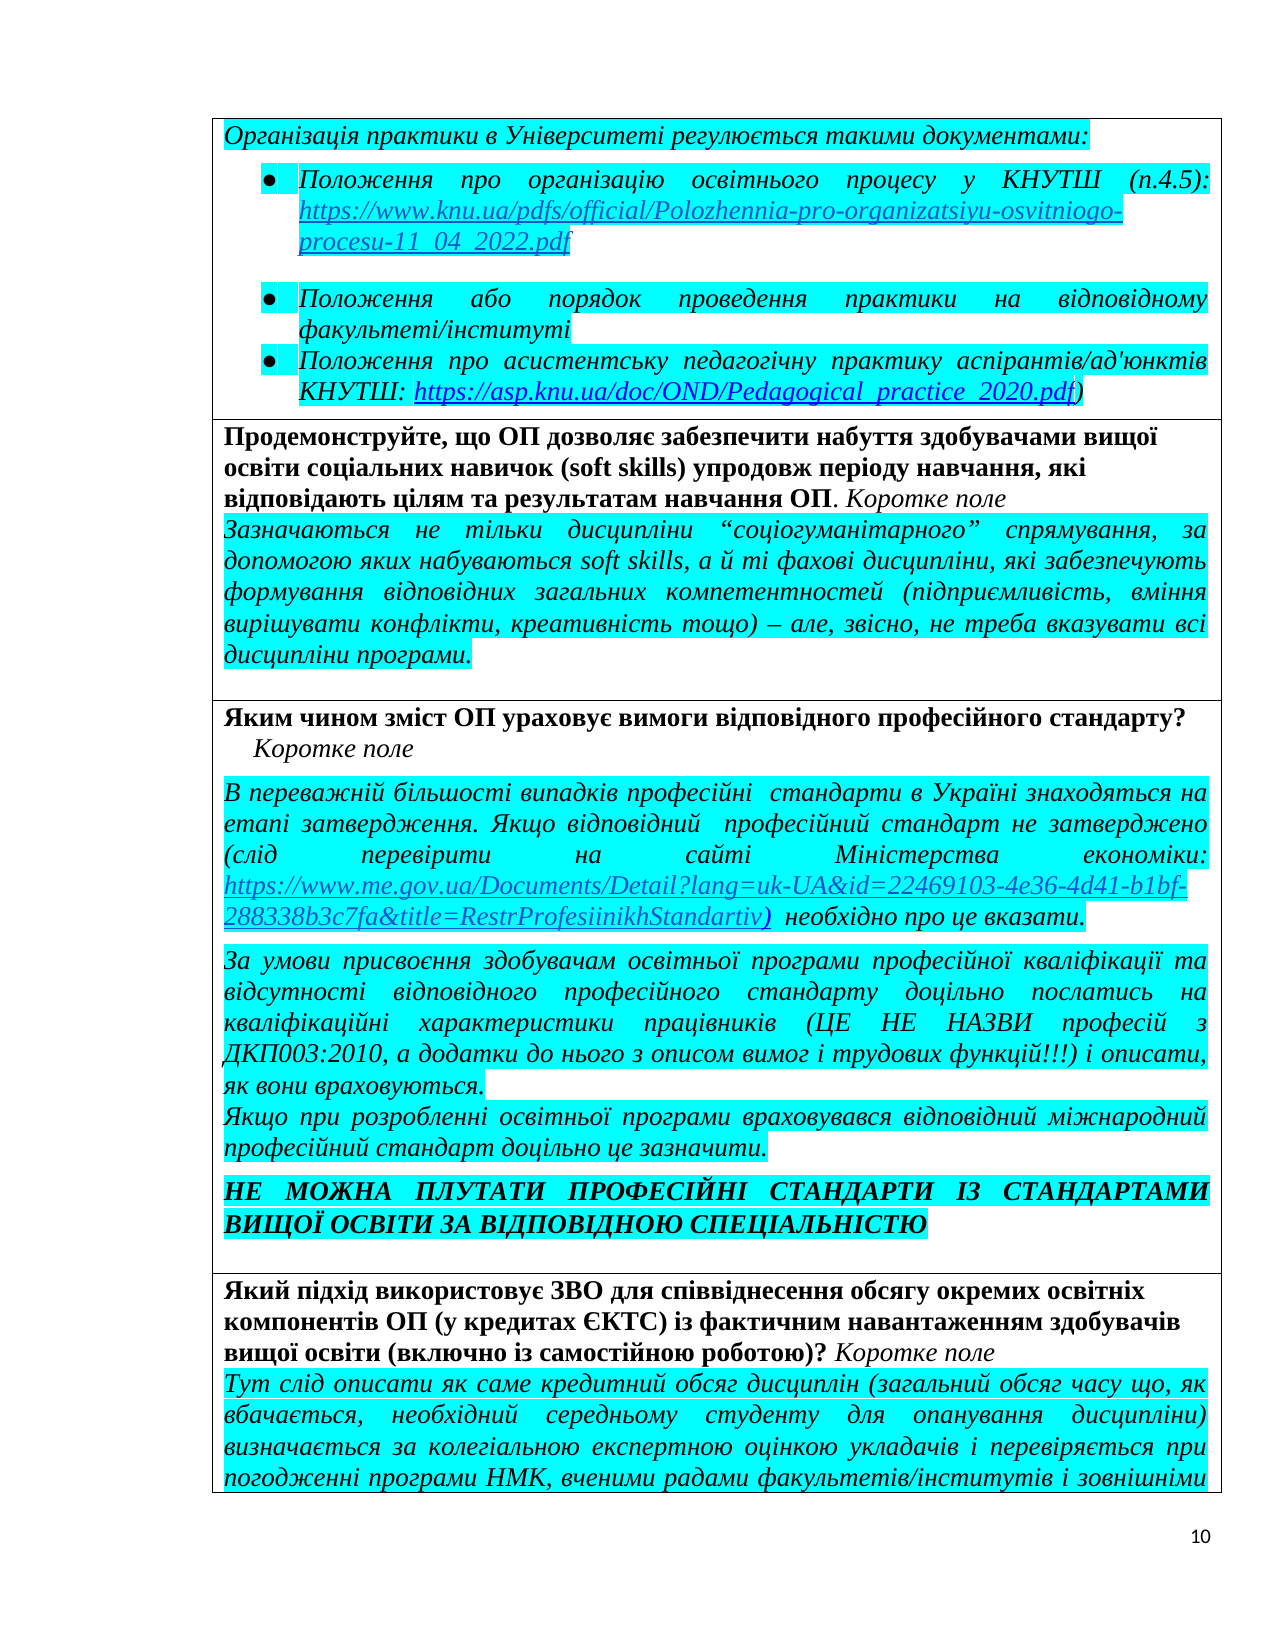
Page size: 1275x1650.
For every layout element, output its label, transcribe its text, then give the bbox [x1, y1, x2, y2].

table_cell Продемонструйте, що ОП дозволяє забезпечити набуття здобувачами вищої освіти соціальних навичок (soft skills) упродовж періоду навчання, які відповідають цілям та результатам навчання ОП. Коротке поле Зазначаються не тільки дисципліни “соціогуманітарного” спрямування, за допомогою яких набуваються soft skills, а й ті фахові дисципліни, які забезпечують формування відповідних загальних компетентностей (підприємливість, вміння вирішувати конфлікти, креативність тощо) – але, звісно, не треба вказувати всі дисципліни програми. [213, 420, 1221, 700]
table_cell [213, 119, 1221, 419]
table_cell Яким чином зміст ОП ураховує вимоги відповідного професійного стандарту? Коротке поле В переважній більшості випадків професійні стандарти в Україні знаходяться на етапі затвердження. Якщо відповідний професійний стандарт не затверджено (слід перевірити на сайті Міністерства економіки: https://www.me.gov.ua/Documents/Detail?lang=uk-UA&id=22469103-4e36-4d41-b1bf-288338b3c7fa&title=RestrProfesiinikhStandartiv) необхідно про це вказати. За умови присвоєння здобувачам освітньої програми професійної кваліфікації та відсутності відповідного професійного стандарту доцільно послатись на кваліфікаційні характеристики працівників (ЦЕ НЕ НАЗВИ професій з ДКП003:2010, а додатки до нього з описом вимог і трудових функцій!!!) і описати, як вони враховуються. Якщо при розробленні освітньої програми враховувався відповідний міжнародний професійний стандарт доцільно це зазначити. НЕ МОЖНА ПЛУТАТИ ПРОФЕСІЙНІ СТАНДАРТИ ІЗ СТАНДАРТАМИ ВИЩОЇ ОСВІТИ ЗА ВІДПОВІДНОЮ СПЕЦІАЛЬНІСТЮ [213, 701, 1221, 1273]
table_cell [213, 1274, 1221, 1492]
